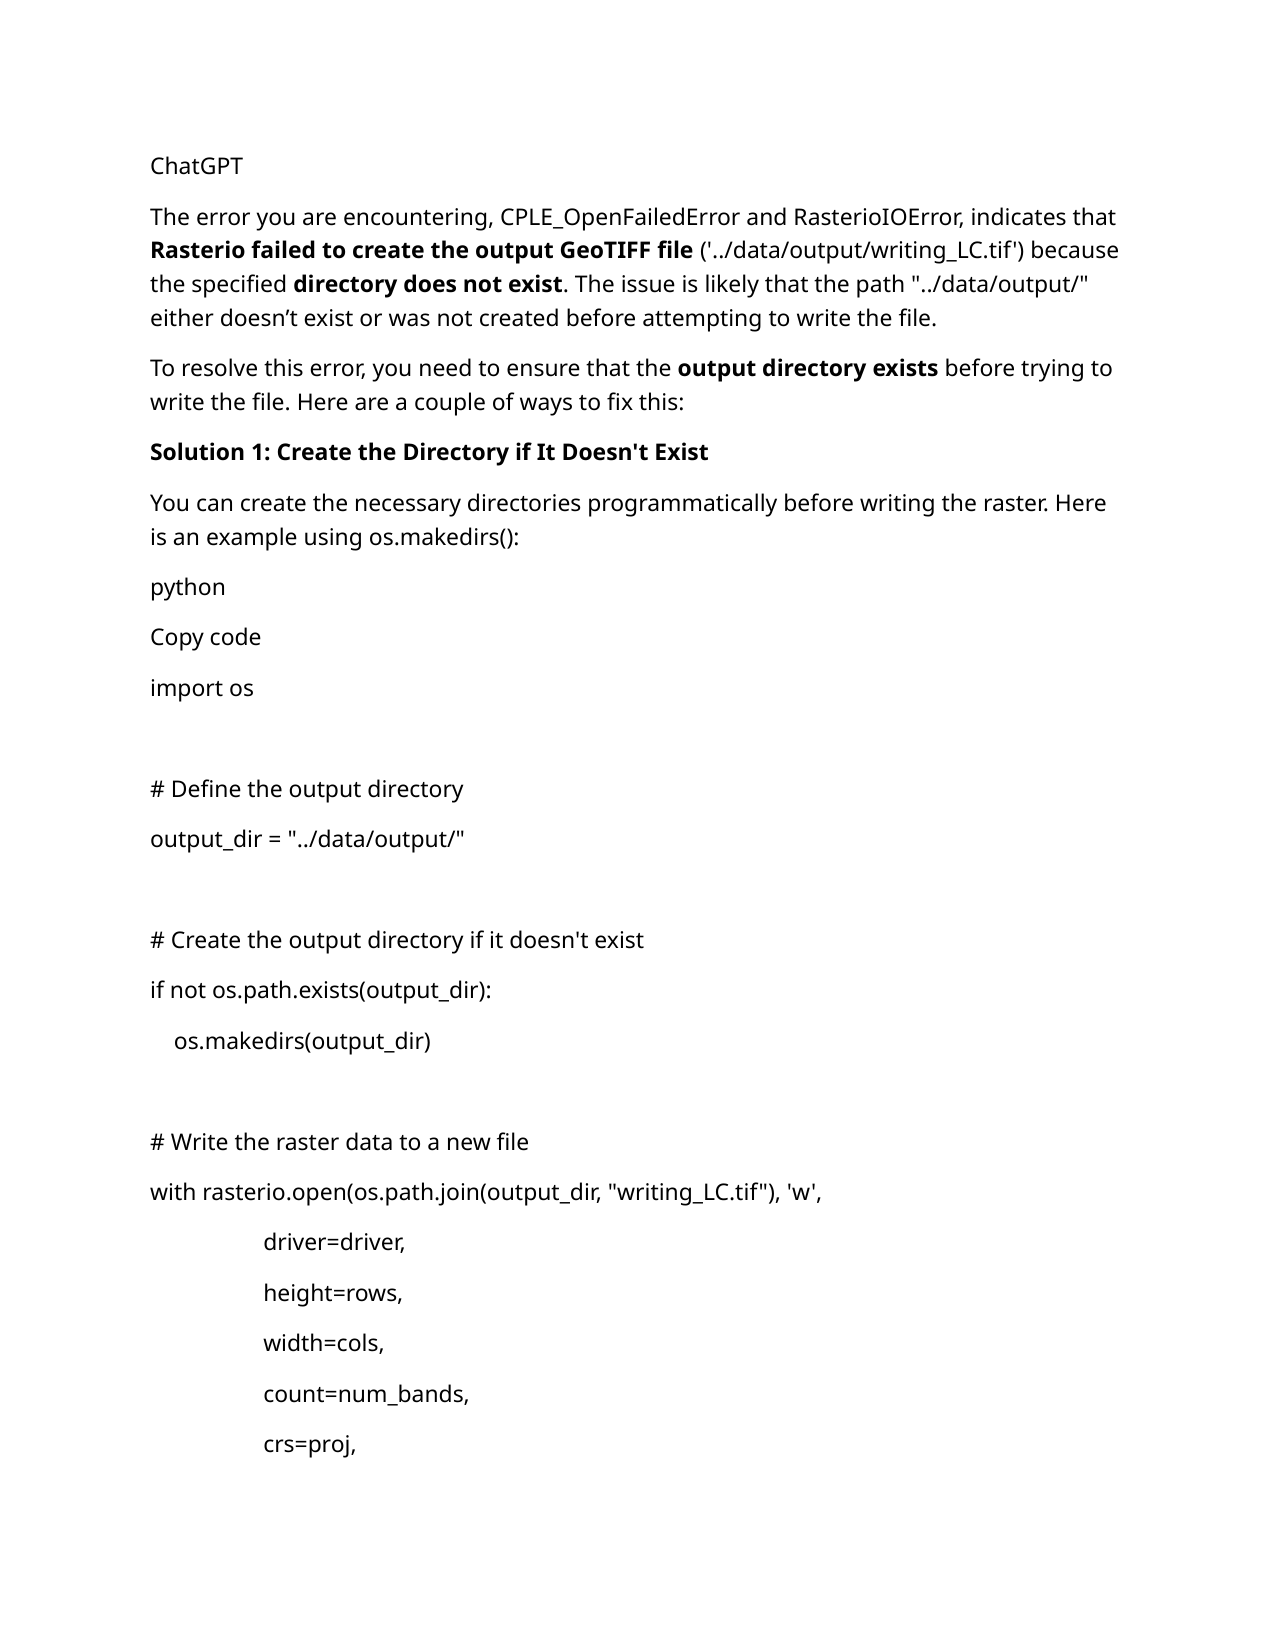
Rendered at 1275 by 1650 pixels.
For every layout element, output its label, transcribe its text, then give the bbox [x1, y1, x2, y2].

text import os [150, 672, 1125, 703]
text height=rows, [150, 1277, 1125, 1308]
text ChatGPT [150, 150, 1125, 181]
text The error you are encountering, CPLE_OpenFailedError and RasterioIOError, indicates that Rasterio failed to create the output GeoTIFF file ('../data/output/writing_LC.tif') because the specified directory does not exist. The issue is likely that the path "../data/output/" either doesn’t exist or was not created before attempting to write the file. [150, 200, 1125, 333]
text # Write the raster data to a new file [150, 1125, 1125, 1157]
text os.makedirs(output_dir) [150, 1024, 1125, 1056]
text Solution 1: Create the Directory if It Doesn't Exist [150, 436, 1125, 467]
text You can create the necessary directories programmatically before writing the raster. Here is an example using os.makedirs(): [150, 487, 1125, 552]
text # Define the output directory [150, 772, 1125, 804]
text if not os.path.exists(output_dir): [150, 974, 1125, 1005]
text crs=proj, [150, 1428, 1125, 1459]
text width=cols, [150, 1327, 1125, 1358]
text To resolve this error, you need to ensure that the output directory exists before trying to write the file. Here are a couple of ways to fix this: [150, 352, 1125, 417]
text Copy code [150, 621, 1125, 652]
text python [150, 571, 1125, 602]
text with rasterio.open(os.path.join(output_dir, "writing_LC.tif"), 'w', [150, 1176, 1125, 1207]
text driver=driver, [150, 1226, 1125, 1257]
text output_dir = "../data/output/" [150, 823, 1125, 854]
text # Create the output directory if it doesn't exist [150, 924, 1125, 955]
text count=num_bands, [150, 1377, 1125, 1409]
